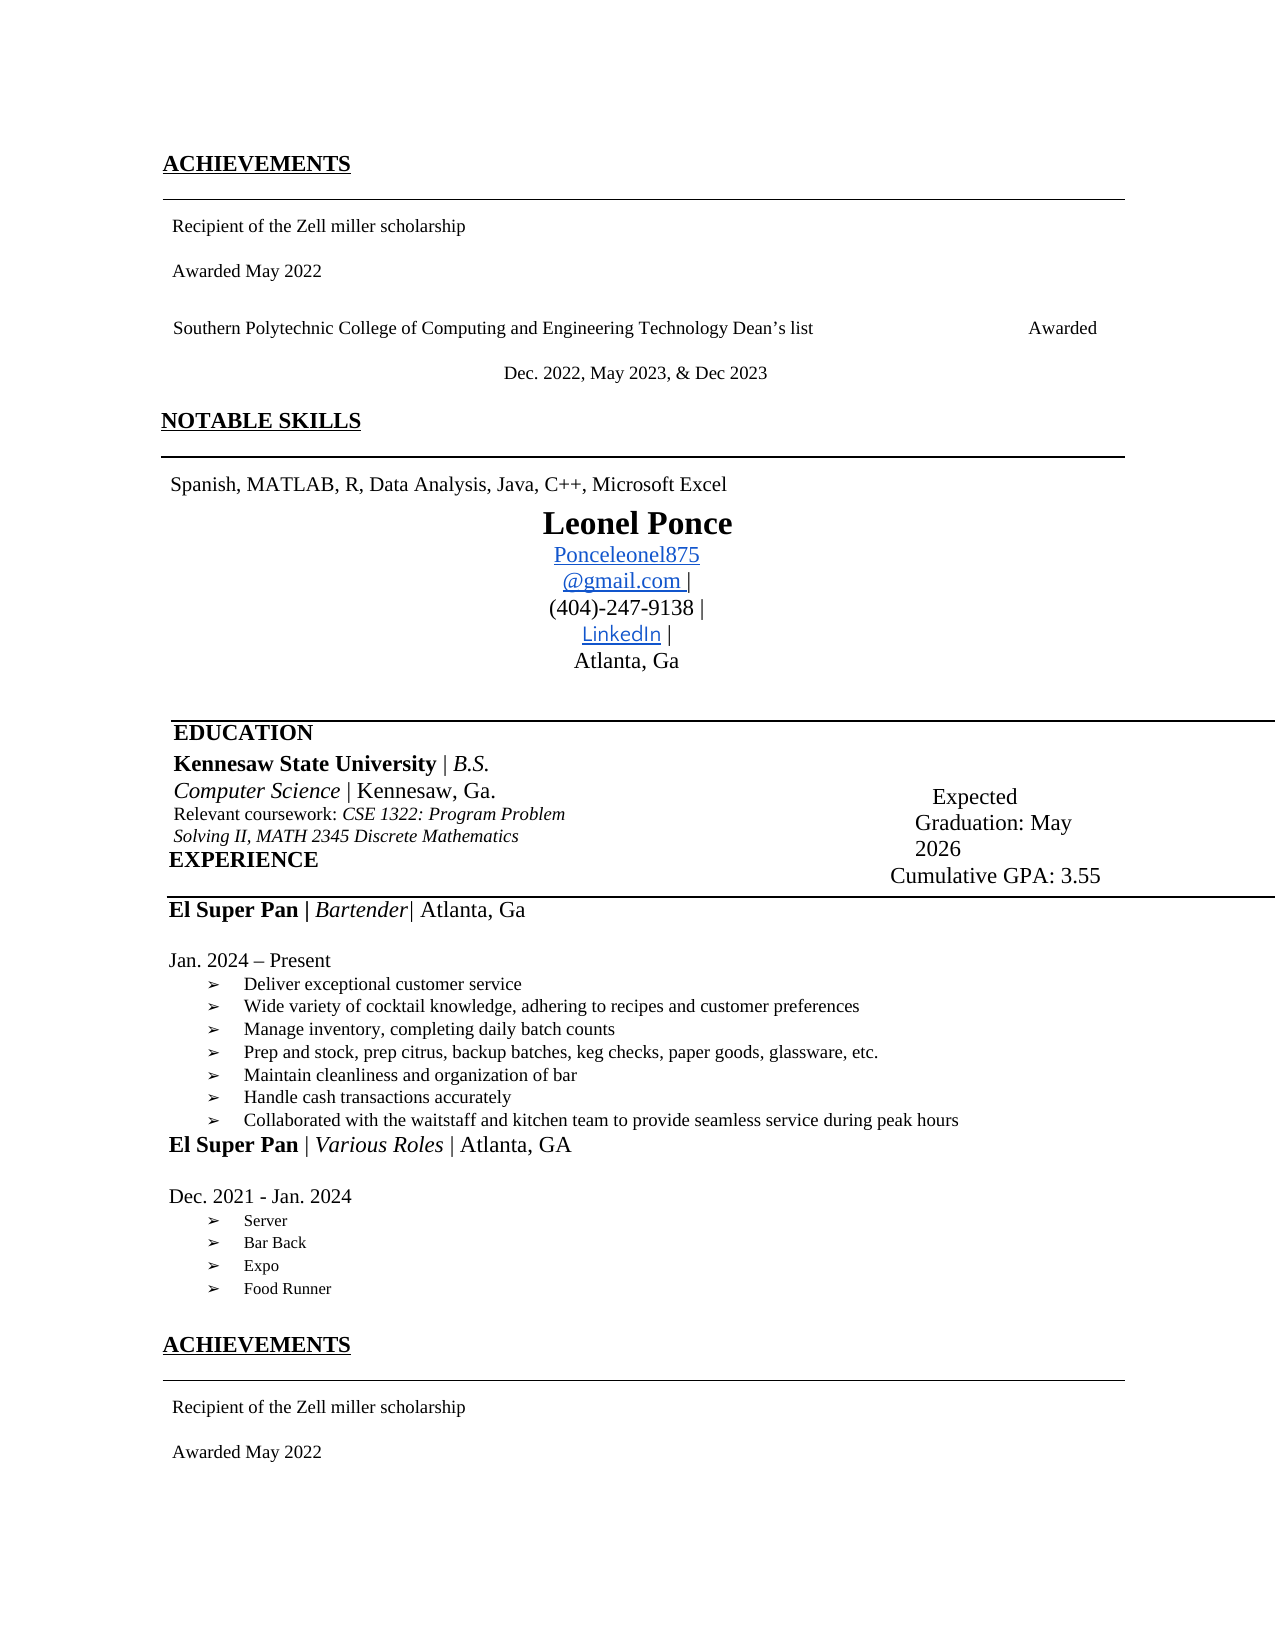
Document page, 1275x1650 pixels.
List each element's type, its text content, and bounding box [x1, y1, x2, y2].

list Maintain cleanliness and organization of bar [206, 1063, 1094, 1086]
list Manage inventory, completing daily batch counts [206, 1018, 1094, 1041]
title Leonel Ponce [458, 503, 817, 541]
list Deliver exceptional customer service [206, 972, 1094, 995]
subtitle ACHIEVEMENTS [162, 150, 1125, 199]
list Prep and stock, prep citrus, backup batches, keg checks, paper goods, glassware, etc. [206, 1041, 1094, 1063]
text Spanish, MATLAB, R, Data Analysis, Java, C++, Microsoft Excel [170, 472, 1125, 496]
text Recipient of the Zell miller scholarship Awarded May 2022 [172, 1396, 1099, 1462]
list Handle cash transactions accurately [206, 1086, 1094, 1109]
text Kennesaw State University | B.S. Computer Science | Kennesaw, Ga. [173, 750, 585, 803]
list Server [206, 1208, 1094, 1231]
list Food Runner [206, 1276, 1094, 1299]
text Ponceleonel875@gmail.com | (404)-247-9138 | LinkedIn | Atlanta, Ga [544, 541, 709, 674]
text El Super Pan | Various Roles | Atlanta, GA Dec. 2021 - Jan. 2024 [169, 1131, 1125, 1208]
list Collaborated with the waitstaff and kitchen team to provide seamless service during peak hours [206, 1109, 1094, 1131]
text Cumulative GPA: 3.55 [690, 862, 1101, 888]
subtitle EDUCATION [173, 722, 585, 745]
text Expected Graduation: May 2026 [915, 783, 1101, 862]
list Expo [206, 1253, 1094, 1276]
list Wide variety of cocktail knowledge, adhering to recipes and customer preferences [206, 995, 1094, 1018]
list Bar Back [206, 1231, 1094, 1253]
text Southern Polytechnic College of Computing and Engineering Technology Dean’s list Awarded Dec. 2022, May 2023, & Dec 2023 [172, 317, 1099, 384]
subtitle NOTABLE SKILLS [161, 407, 1125, 456]
text Relevant coursework: CSE 1322: Program Problem Solving II, MATH 2345 Discrete Mathematics [173, 803, 585, 846]
subtitle ACHIEVEMENTS [162, 1331, 1125, 1380]
text Recipient of the Zell miller scholarship Awarded May 2022 [172, 215, 1099, 282]
subtitle EXPERIENCE [169, 846, 585, 872]
text El Super Pan | Bartender| Atlanta, Ga Jan. 2024 – Present [169, 898, 1125, 972]
